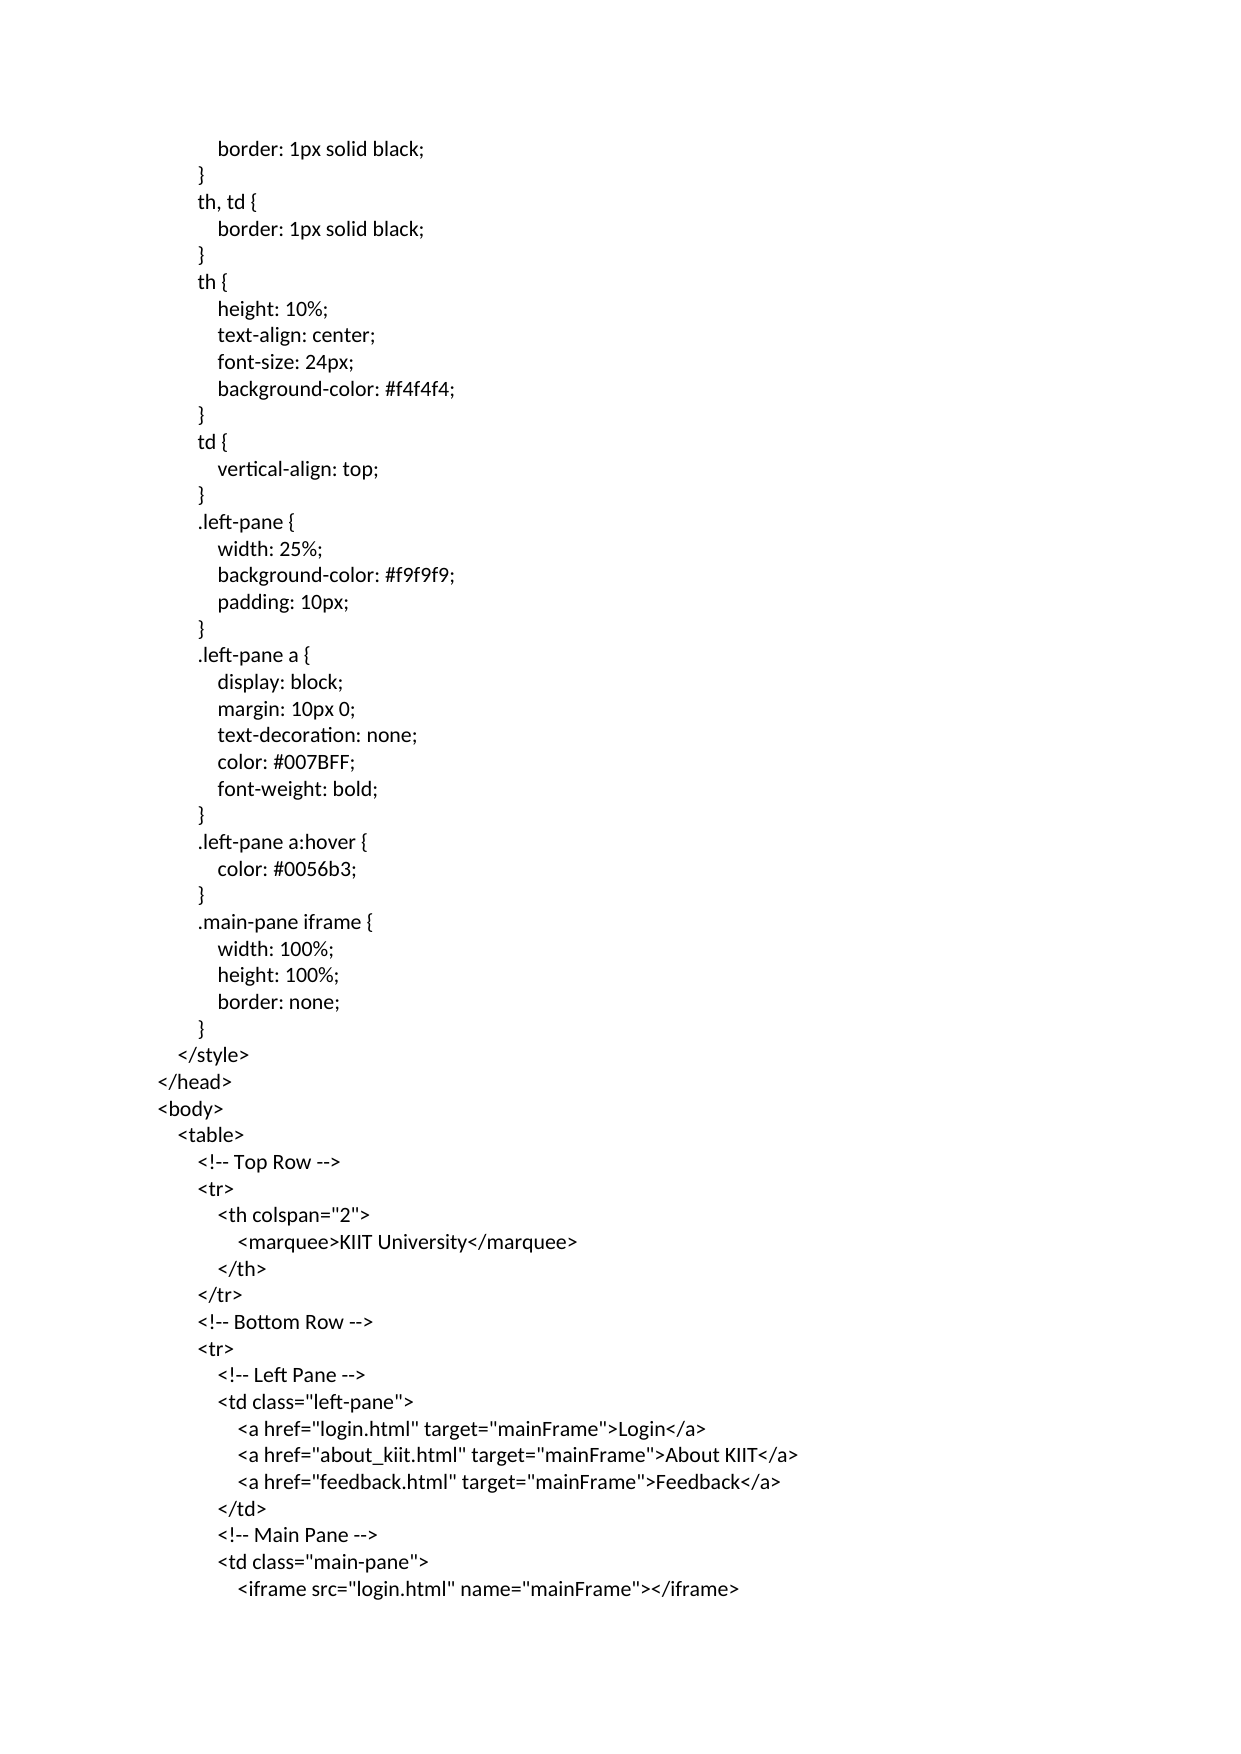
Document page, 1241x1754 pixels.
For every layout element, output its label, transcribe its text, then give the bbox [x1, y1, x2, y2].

text </tr> [157, 1282, 1098, 1308]
text <tr> [157, 1175, 1098, 1202]
text text-decoration: none; [157, 722, 1098, 748]
text <tr> [157, 1335, 1098, 1362]
text } [157, 402, 1098, 428]
text border: none; [157, 988, 1098, 1015]
text .left-pane { [157, 508, 1098, 535]
text <a href="about_kiit.html" target="mainFrame">About KIIT</a> [157, 1442, 1098, 1468]
text width: 25%; [157, 535, 1098, 562]
text </style> [157, 1042, 1098, 1068]
text <!-- Top Row --> [157, 1148, 1098, 1175]
text font-size: 24px; [157, 348, 1098, 375]
text <iframe src="login.html" name="mainFrame"></iframe> [157, 1575, 1098, 1602]
text height: 10%; [157, 295, 1098, 322]
text <th colspan="2"> [157, 1202, 1098, 1228]
text } [157, 1015, 1098, 1042]
text td { [157, 428, 1098, 455]
text <a href="feedback.html" target="mainFrame">Feedback</a> [157, 1468, 1098, 1495]
text font-weight: bold; [157, 775, 1098, 802]
text margin: 10px 0; [157, 695, 1098, 722]
text .main-pane iframe { [157, 908, 1098, 935]
text width: 100%; [157, 935, 1098, 962]
text </td> [157, 1495, 1098, 1522]
text } [157, 482, 1098, 508]
text } [157, 615, 1098, 642]
text color: #0056b3; [157, 855, 1098, 882]
text vertical-align: top; [157, 455, 1098, 482]
text <marquee>KIIT University</marquee> [157, 1228, 1098, 1255]
text color: #007BFF; [157, 748, 1098, 775]
text height: 100%; [157, 962, 1098, 988]
text .left-pane a { [157, 642, 1098, 668]
text } [157, 242, 1098, 268]
text <!-- Main Pane --> [157, 1522, 1098, 1548]
text } [157, 882, 1098, 908]
text </th> [157, 1255, 1098, 1282]
text <a href="login.html" target="mainFrame">Login</a> [157, 1415, 1098, 1442]
text } [157, 802, 1098, 828]
text .left-pane a:hover { [157, 828, 1098, 855]
text <!-- Left Pane --> [157, 1362, 1098, 1388]
text </head> [157, 1068, 1098, 1095]
text background-color: #f4f4f4; [157, 375, 1098, 402]
text <!-- Bottom Row --> [157, 1308, 1098, 1335]
text th, td { [157, 188, 1098, 215]
text <body> [157, 1095, 1098, 1122]
text <td class="main-pane"> [157, 1548, 1098, 1575]
text <td class="left-pane"> [157, 1388, 1098, 1415]
text } [157, 162, 1098, 188]
text text-align: center; [157, 322, 1098, 348]
text padding: 10px; [157, 588, 1098, 615]
text display: block; [157, 668, 1098, 695]
text th { [157, 268, 1098, 295]
text <table> [157, 1122, 1098, 1148]
text background-color: #f9f9f9; [157, 562, 1098, 588]
text border: 1px solid black; [157, 215, 1098, 242]
text border: 1px solid black; [157, 135, 1098, 162]
